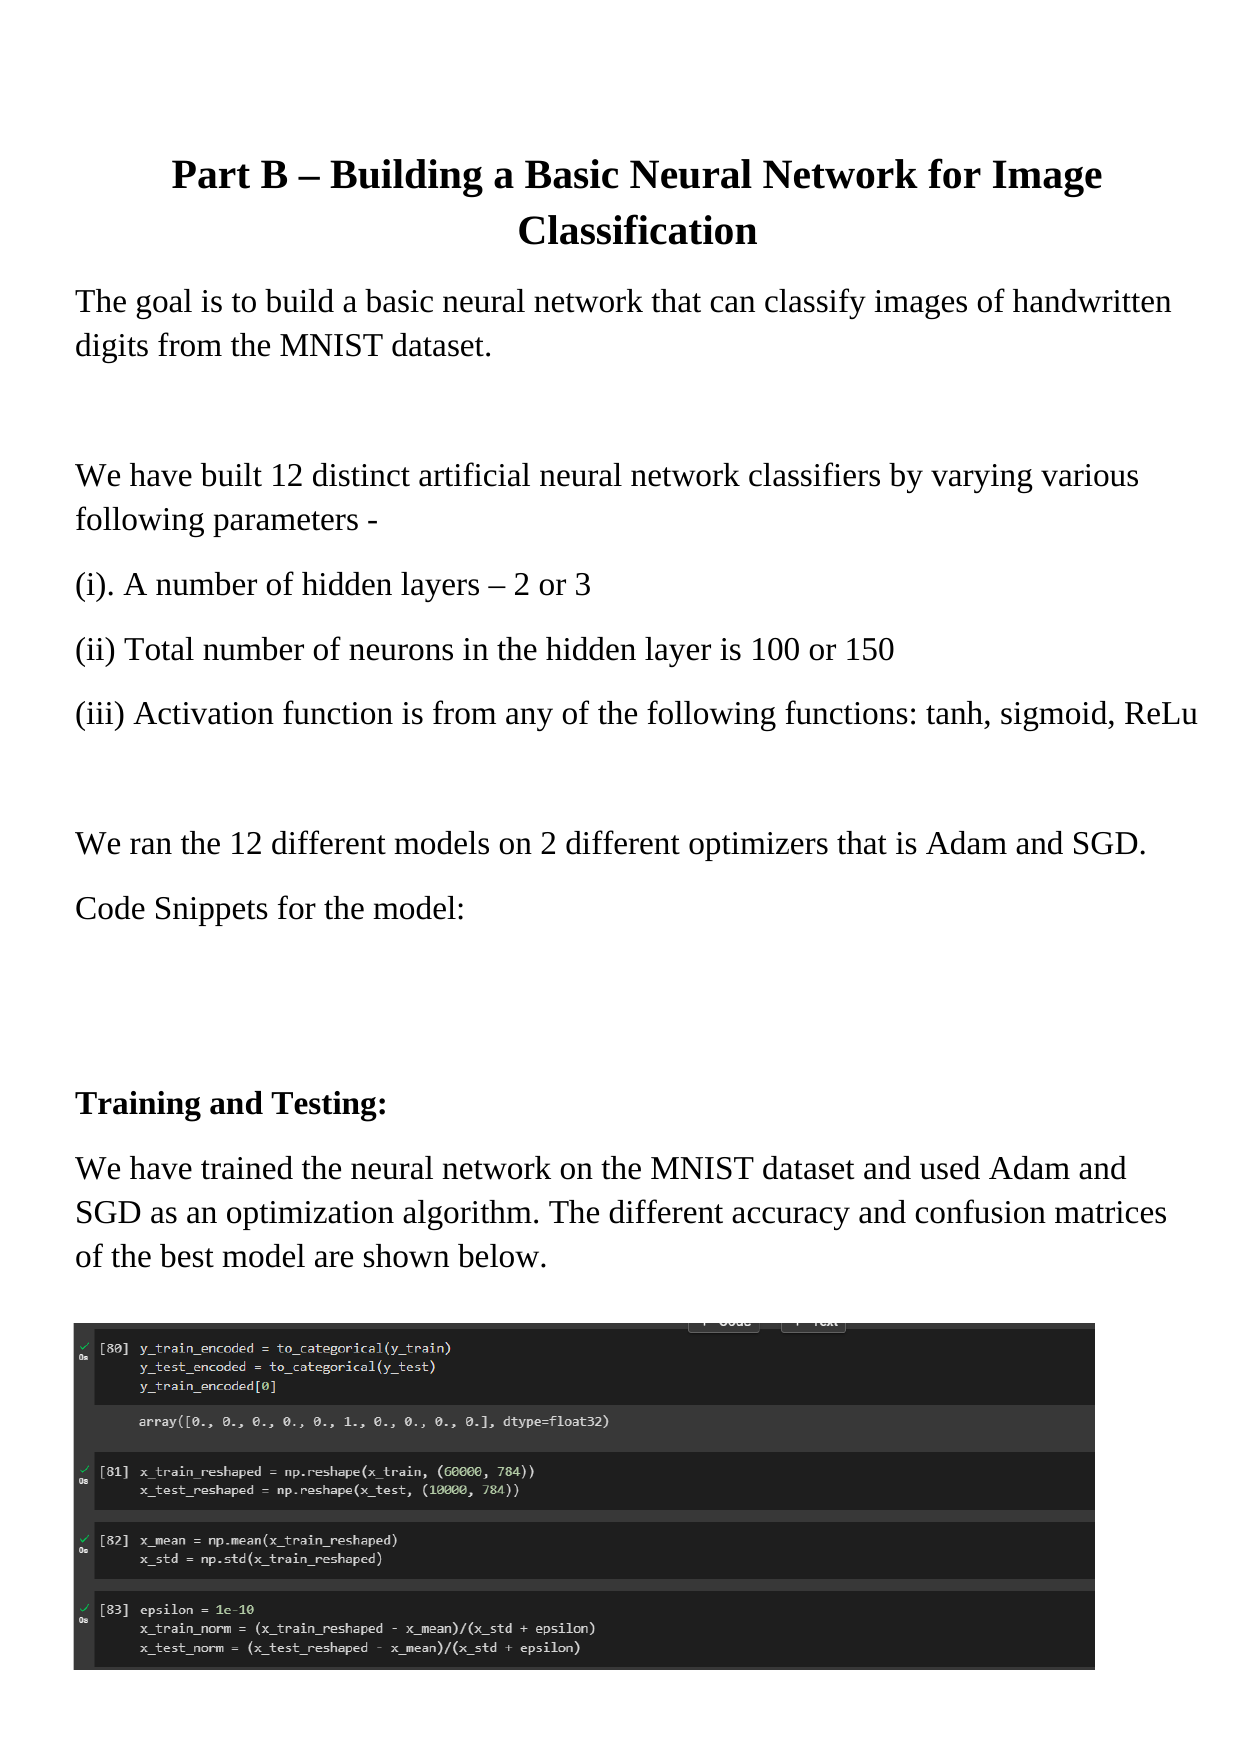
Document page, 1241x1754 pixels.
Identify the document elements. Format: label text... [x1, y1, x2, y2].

picture [73, 1323, 1095, 1670]
text We ran the 12 different models on 2 different optimizers that is Adam and SGD. [75, 823, 1199, 862]
text The goal is to build a basic neural network that can classify images of handwritten digits from the MNIST dataset. [75, 281, 1199, 363]
text Code Snippets for the model: [75, 888, 1199, 927]
text (iii) Activation function is from any of the following functions: tanh, sigmoid, ReLu [75, 694, 1199, 732]
text We have built 12 distinct artificial neural network classifiers by varying various following parameters - [75, 455, 1199, 537]
text (ii) Total number of neurons in the hidden layer is 100 or 150 [75, 629, 1199, 667]
text (i). A number of hidden layers – 2 or 3 [75, 564, 1199, 602]
text Training and Testing: [75, 1083, 1199, 1121]
text We have trained the neural network on the MNIST dataset and used Adam and SGD as an optimization algorithm. The different accuracy and confusion matrices of the best model are shown below. [75, 1148, 1199, 1274]
text Part B – Building a Basic Neural Network for Image Classification [75, 150, 1199, 253]
